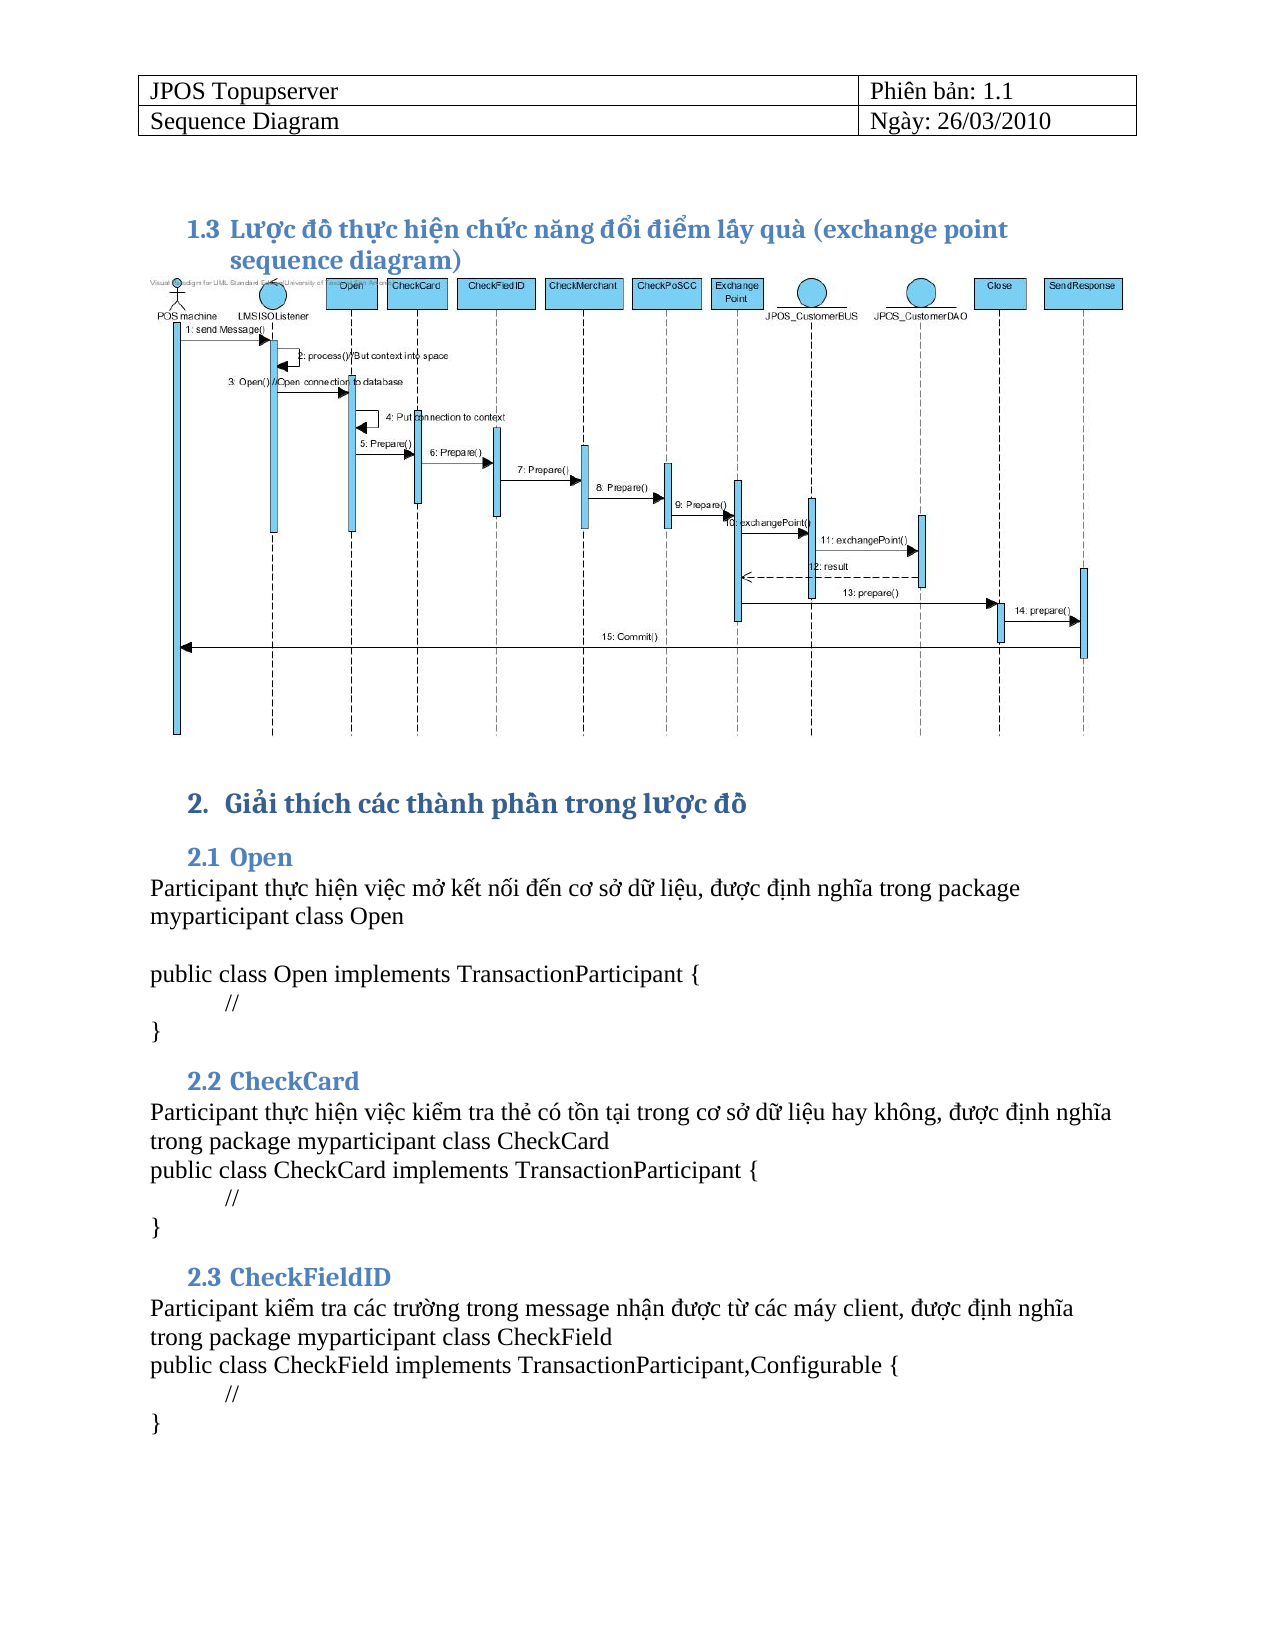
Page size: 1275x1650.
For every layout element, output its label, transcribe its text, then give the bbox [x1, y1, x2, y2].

text Participant thực hiện việc mở kết nối đến cơ sở dữ liệu, được định nghĩa trong package myparticipant class Open [150, 873, 1125, 930]
subtitle CheckFieldID [187, 1262, 1125, 1293]
text Participant thực hiện việc kiểm tra thẻ có tồn tại trong cơ sở dữ liệu hay không, được định nghĩa trong package myparticipant class CheckCard [150, 1097, 1125, 1155]
subtitle Giải thích các thành phần trong lược đồ [187, 787, 1125, 821]
text // [150, 988, 1125, 1016]
text } [150, 1016, 1125, 1045]
text public class Open implements TransactionParticipant { [150, 959, 1125, 988]
text Participant kiểm tra các trường trong message nhận được từ các máy client, được định nghĩa trong package myparticipant class CheckField [150, 1293, 1125, 1350]
text } [150, 1408, 1125, 1437]
subtitle Lược đồ thực hiện chức năng đổi điểm lấy quà (exchange point sequence diagram) [187, 214, 1125, 276]
text public class CheckField implements TransactionParticipant,Configurable { [150, 1350, 1125, 1379]
text } [150, 1212, 1125, 1241]
text public class CheckCard implements TransactionParticipant { [150, 1155, 1125, 1183]
subtitle CheckCard [187, 1066, 1125, 1097]
subtitle Open [187, 842, 1125, 873]
text // [150, 1183, 1125, 1212]
picture [150, 276, 1125, 738]
text // [150, 1379, 1125, 1408]
